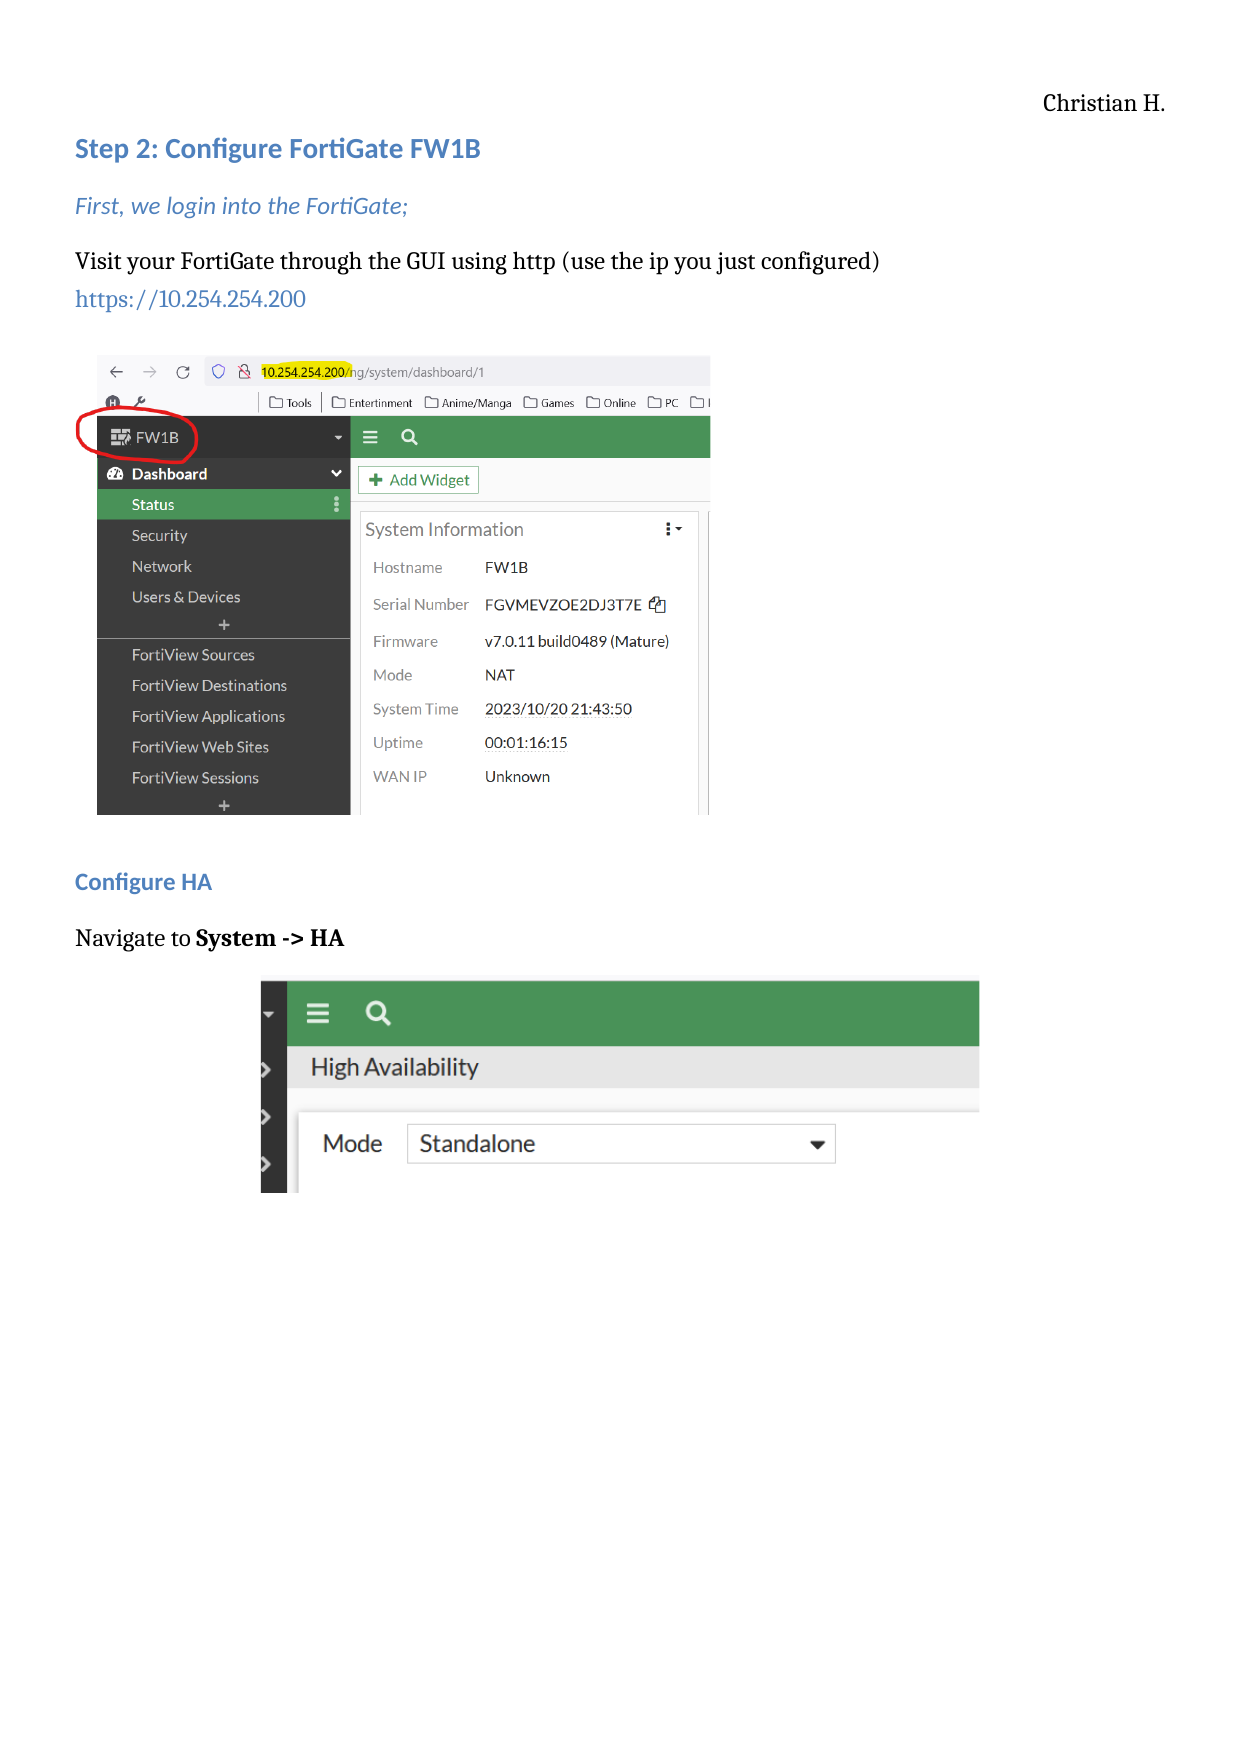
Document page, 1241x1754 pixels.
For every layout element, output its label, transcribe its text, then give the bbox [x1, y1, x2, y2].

subtitle Step 2: Configure FortiGate FW1B [75, 129, 1165, 167]
picture [75, 355, 711, 815]
subtitle Configure HA [75, 863, 1165, 900]
text Visit your FortiGate through the GUI using http (use the ip you just configured) [75, 243, 1165, 280]
text https://10.254.254.200 [75, 280, 1165, 318]
picture [260, 975, 980, 1193]
subtitle First, we login into the FortiGate; [75, 186, 1165, 224]
text Navigate to System -> HA [75, 919, 1165, 957]
